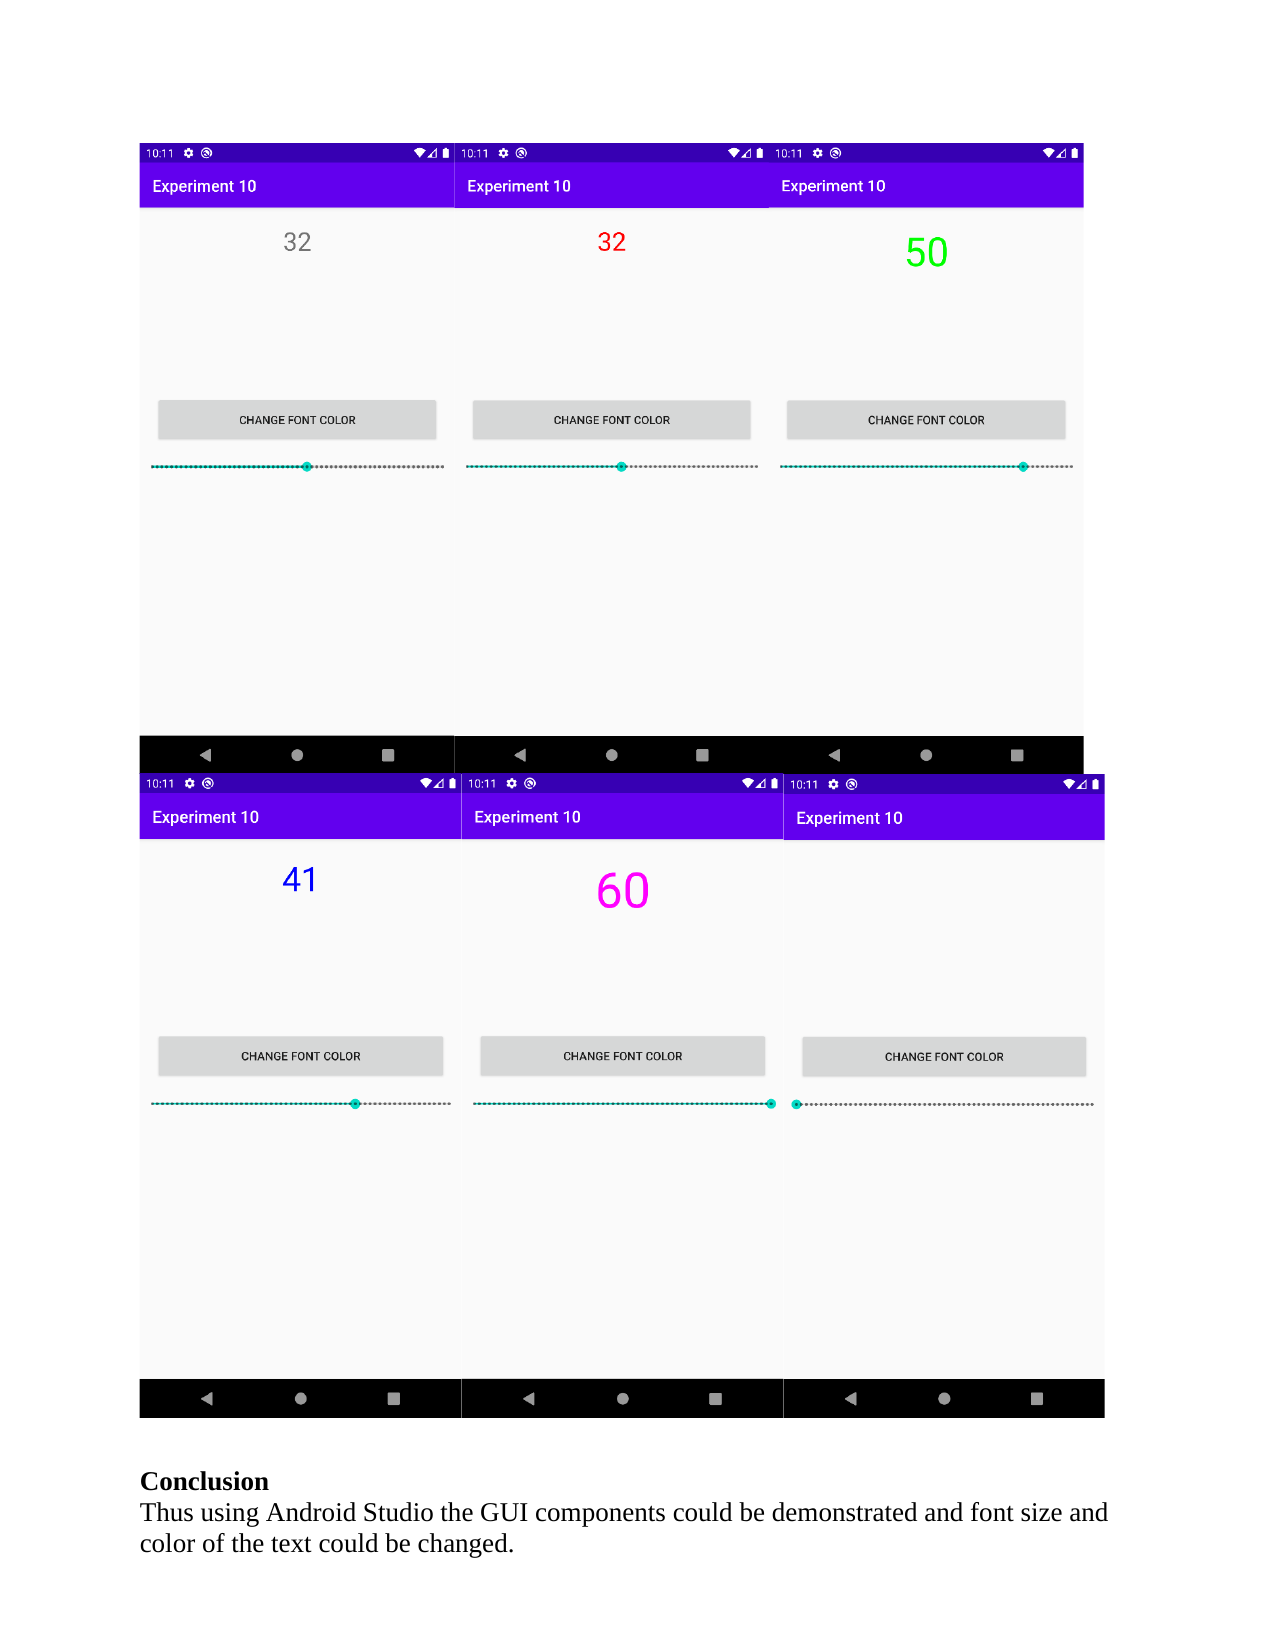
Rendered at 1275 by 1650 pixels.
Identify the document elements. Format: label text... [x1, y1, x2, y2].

text Conclusion [139, 1464, 1131, 1496]
picture [139, 143, 1105, 1418]
text Thus using Android Studio the GUI components could be demonstrated and font size and color of the text could be changed. [139, 1496, 1131, 1558]
